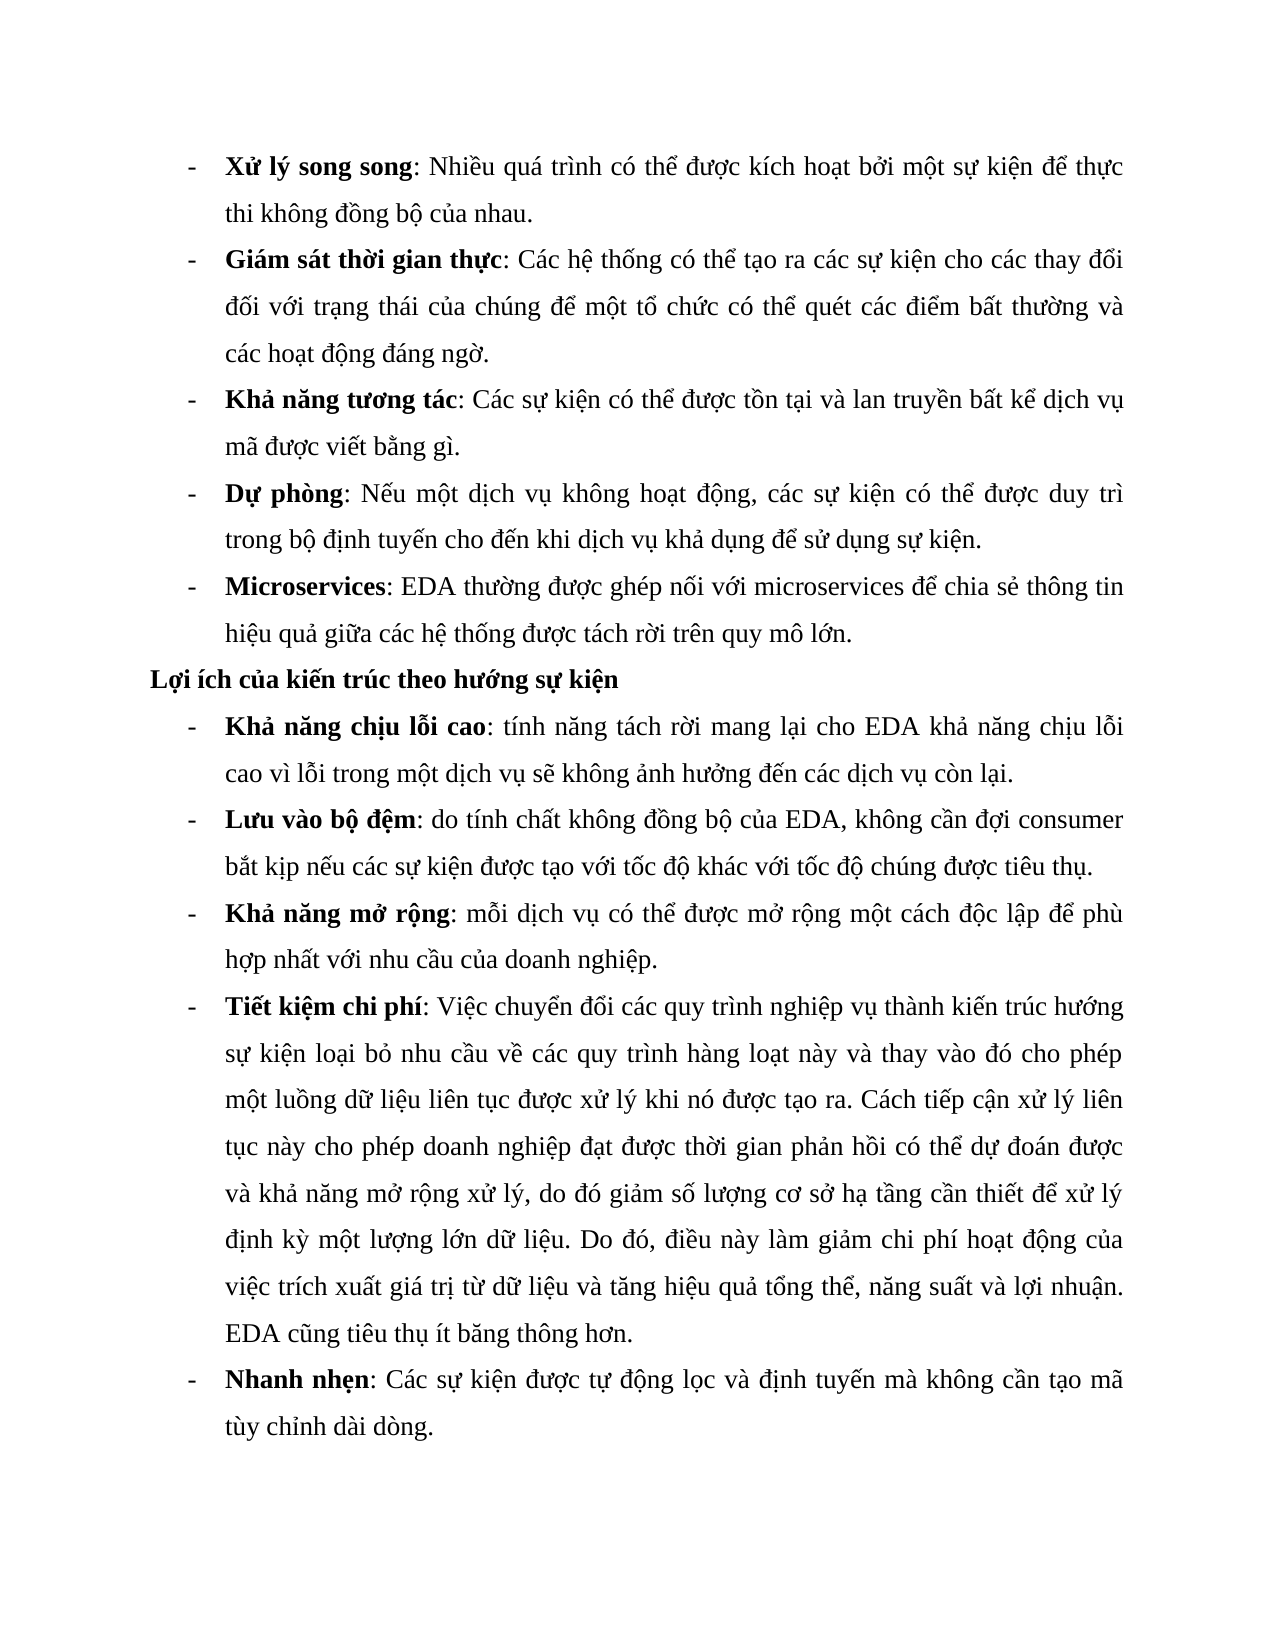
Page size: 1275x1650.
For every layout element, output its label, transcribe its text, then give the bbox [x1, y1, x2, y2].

list Dự phòng: Nếu một dịch vụ không hoạt động, các sự kiện có thể được duy trì trong bộ định tuyến cho đến khi dịch vụ khả dụng để sử dụng sự kiện. [187, 477, 1125, 554]
text Lợi ích của kiến trúc theo hướng sự kiện [150, 663, 1125, 694]
list Nhanh nhẹn: Các sự kiện được tự động lọc và định tuyến mà không cần tạo mã tùy chỉnh dài dòng. [187, 1363, 1125, 1441]
list Xử lý song song: Nhiều quá trình có thể được kích hoạt bởi một sự kiện để thực thi không đồng bộ của nhau. [187, 150, 1125, 228]
list Microservices: EDA thường được ghép nối với microservices để chia sẻ thông tin hiệu quả giữa các hệ thống được tách rời trên quy mô lớn. [187, 570, 1125, 648]
list Lưu vào bộ đệm: do tính chất không đồng bộ của EDA, không cần đợi consumer bắt kịp nếu các sự kiện được tạo với tốc độ khác với tốc độ chúng được tiêu thụ. [187, 803, 1125, 881]
list Khả năng chịu lỗi cao: tính năng tách rời mang lại cho EDA khả năng chịu lỗi cao vì lỗi trong một dịch vụ sẽ không ảnh hưởng đến các dịch vụ còn lại. [187, 710, 1125, 788]
list Tiết kiệm chi phí: Việc chuyển đổi các quy trình nghiệp vụ thành kiến trúc hướng sự kiện loại bỏ nhu cầu về các quy trình hàng loạt này và thay vào đó cho phép một luồng dữ liệu liên tục được xử lý khi nó được tạo ra. Cách tiếp cận xử lý liên tục này cho phép doanh nghiệp đạt được thời gian phản hồi có thể dự đoán được và khả năng mở rộng xử lý, do đó giảm số lượng cơ sở hạ tầng cần thiết để xử lý định kỳ một lượng lớn dữ liệu. Do đó, điều này làm giảm chi phí hoạt động của việc trích xuất giá trị từ dữ liệu và tăng hiệu quả tổng thể, năng suất và lợi nhuận. EDA cũng tiêu thụ ít băng thông hơn. [187, 990, 1125, 1348]
list Khả năng mở rộng: mỗi dịch vụ có thể được mở rộng một cách độc lập để phù hợp nhất với nhu cầu của doanh nghiệp. [187, 897, 1125, 974]
list Khả năng tương tác: Các sự kiện có thể được tồn tại và lan truyền bất kể dịch vụ mã được viết bằng gì. [187, 383, 1125, 461]
list Giám sát thời gian thực: Các hệ thống có thể tạo ra các sự kiện cho các thay đổi đối với trạng thái của chúng để một tổ chức có thể quét các điểm bất thường và các hoạt động đáng ngờ. [187, 243, 1125, 368]
